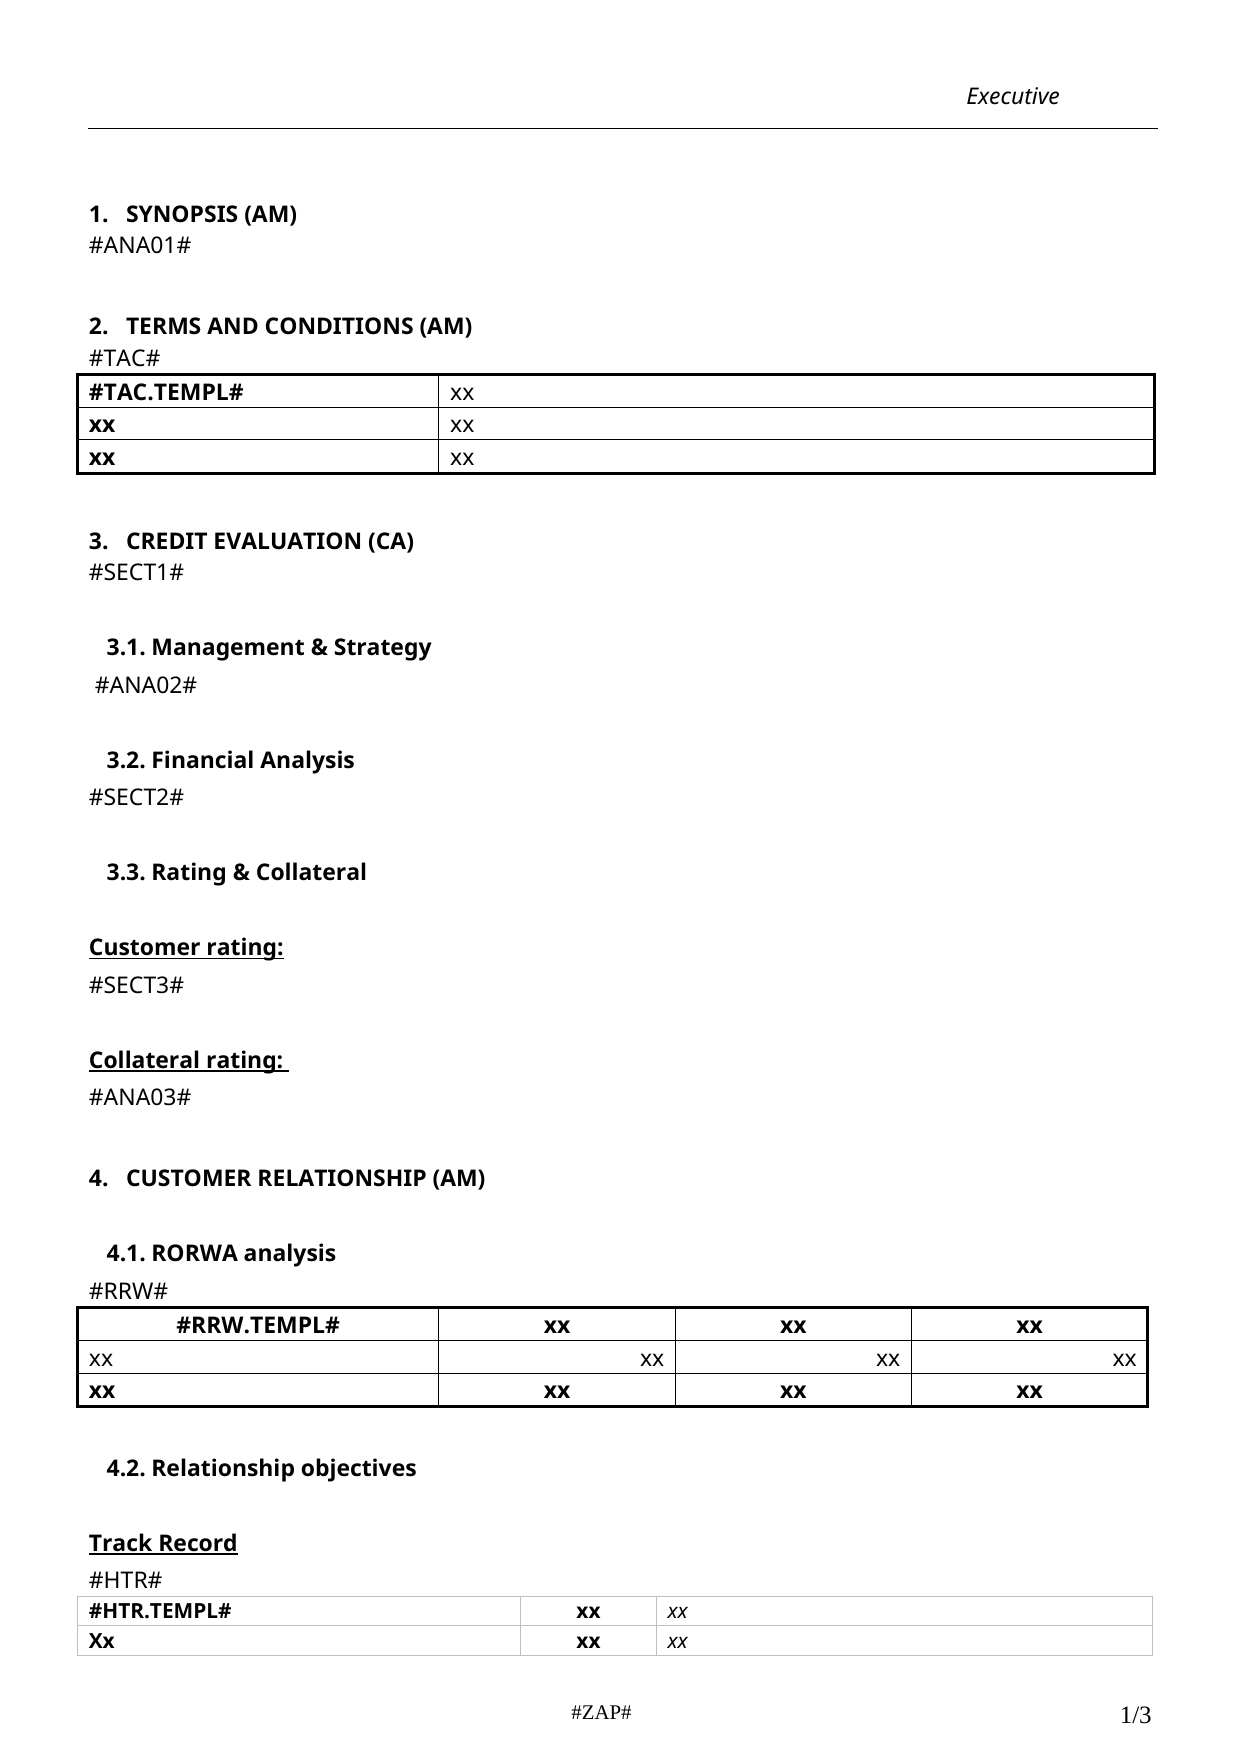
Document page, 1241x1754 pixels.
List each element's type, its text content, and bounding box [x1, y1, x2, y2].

text #SECT2# [89, 781, 1152, 812]
table_cell Xx [78, 1626, 520, 1654]
table_cell xx [676, 1374, 911, 1405]
table_cell xx [912, 1374, 1146, 1405]
table_cell xx [521, 1626, 656, 1654]
text #TAC# [89, 341, 1152, 373]
table_cell xx [439, 408, 1153, 439]
text Relationship objectives [106, 1452, 1152, 1483]
text #RRW# [89, 1275, 1152, 1306]
table_cell xx [79, 408, 438, 439]
text #ANA01# [89, 229, 1152, 260]
table_header xx [439, 1309, 675, 1340]
text SYNOPSIS (AM) [89, 198, 1152, 229]
text Management & Strategy [106, 631, 1152, 662]
table_header xx [912, 1309, 1146, 1340]
table_header #TAC.TEMPL# [79, 376, 438, 407]
text CREDIT EVALUATION (CA) [89, 525, 1152, 556]
table_cell xx [657, 1626, 1152, 1654]
text #SECT1# [89, 556, 1152, 587]
table_header xx [676, 1309, 911, 1340]
text Collateral rating: [89, 1043, 1152, 1075]
text Rating & Collateral [106, 856, 1152, 887]
text TERMS AND CONDITIONS (AM) [89, 310, 1152, 341]
table_cell xx [439, 1341, 675, 1373]
text #ANA02# [89, 668, 1152, 700]
text RORWA analysis [106, 1237, 1152, 1268]
table_header xx [521, 1597, 656, 1625]
table_cell xx [79, 1341, 438, 1373]
table_header xx [657, 1597, 1152, 1625]
table_cell xx [79, 440, 438, 472]
table_header #HTR.TEMPL# [78, 1597, 520, 1625]
table_header xx [439, 376, 1153, 407]
text #SECT3# [89, 968, 1152, 1000]
text Financial Analysis [106, 743, 1152, 775]
table_header #RRW.TEMPL# [79, 1309, 438, 1340]
table_cell xx [79, 1374, 438, 1405]
table_cell xx [676, 1341, 911, 1373]
table_cell xx [439, 440, 1153, 472]
text Track Record [89, 1527, 1152, 1558]
text #HTR# [89, 1564, 1152, 1596]
text Customer rating: [89, 931, 1152, 962]
text CUSTOMER RELATIONSHIP (AM) [89, 1162, 1152, 1193]
text #ANA03# [89, 1081, 1152, 1112]
table_cell xx [439, 1374, 675, 1405]
table_cell xx [912, 1341, 1146, 1373]
